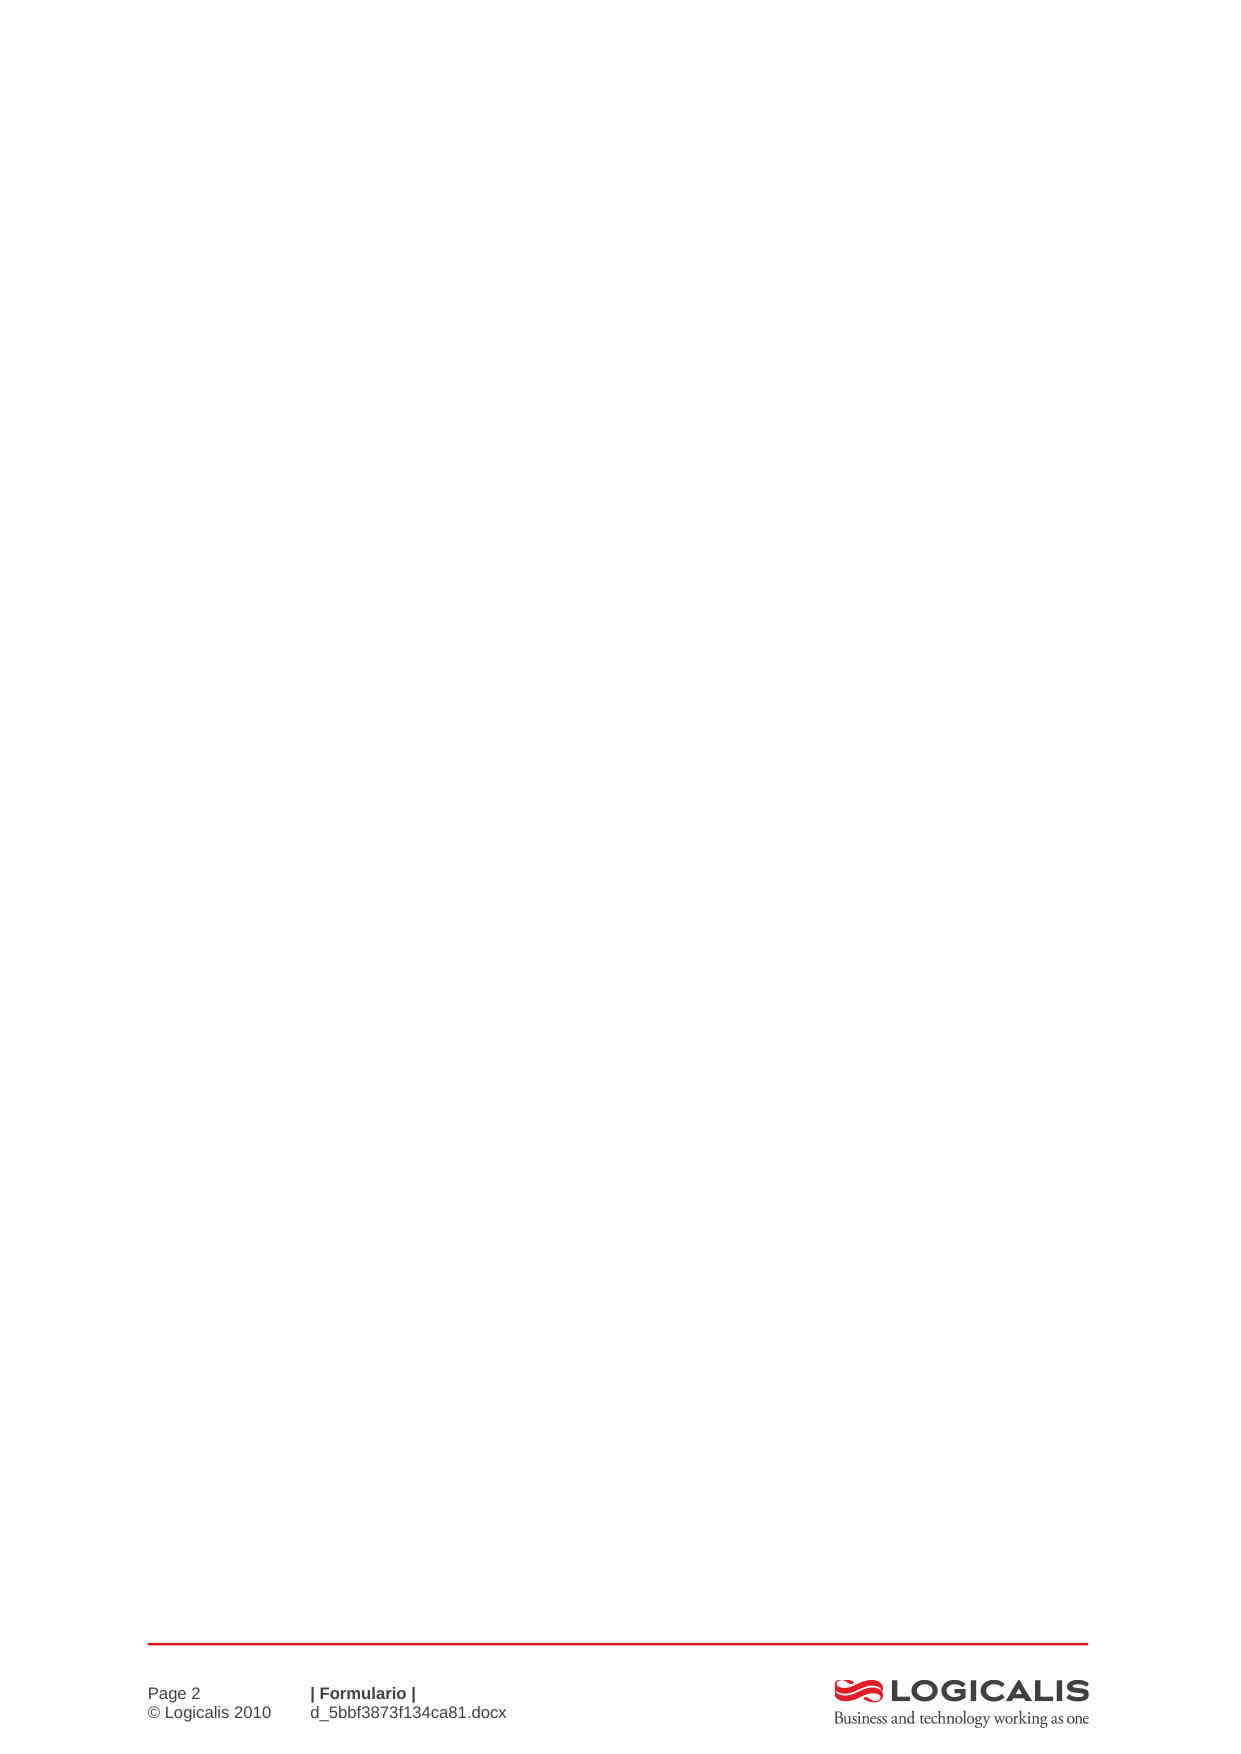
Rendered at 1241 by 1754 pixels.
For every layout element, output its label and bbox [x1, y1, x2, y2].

picture [834, 1680, 1089, 1728]
